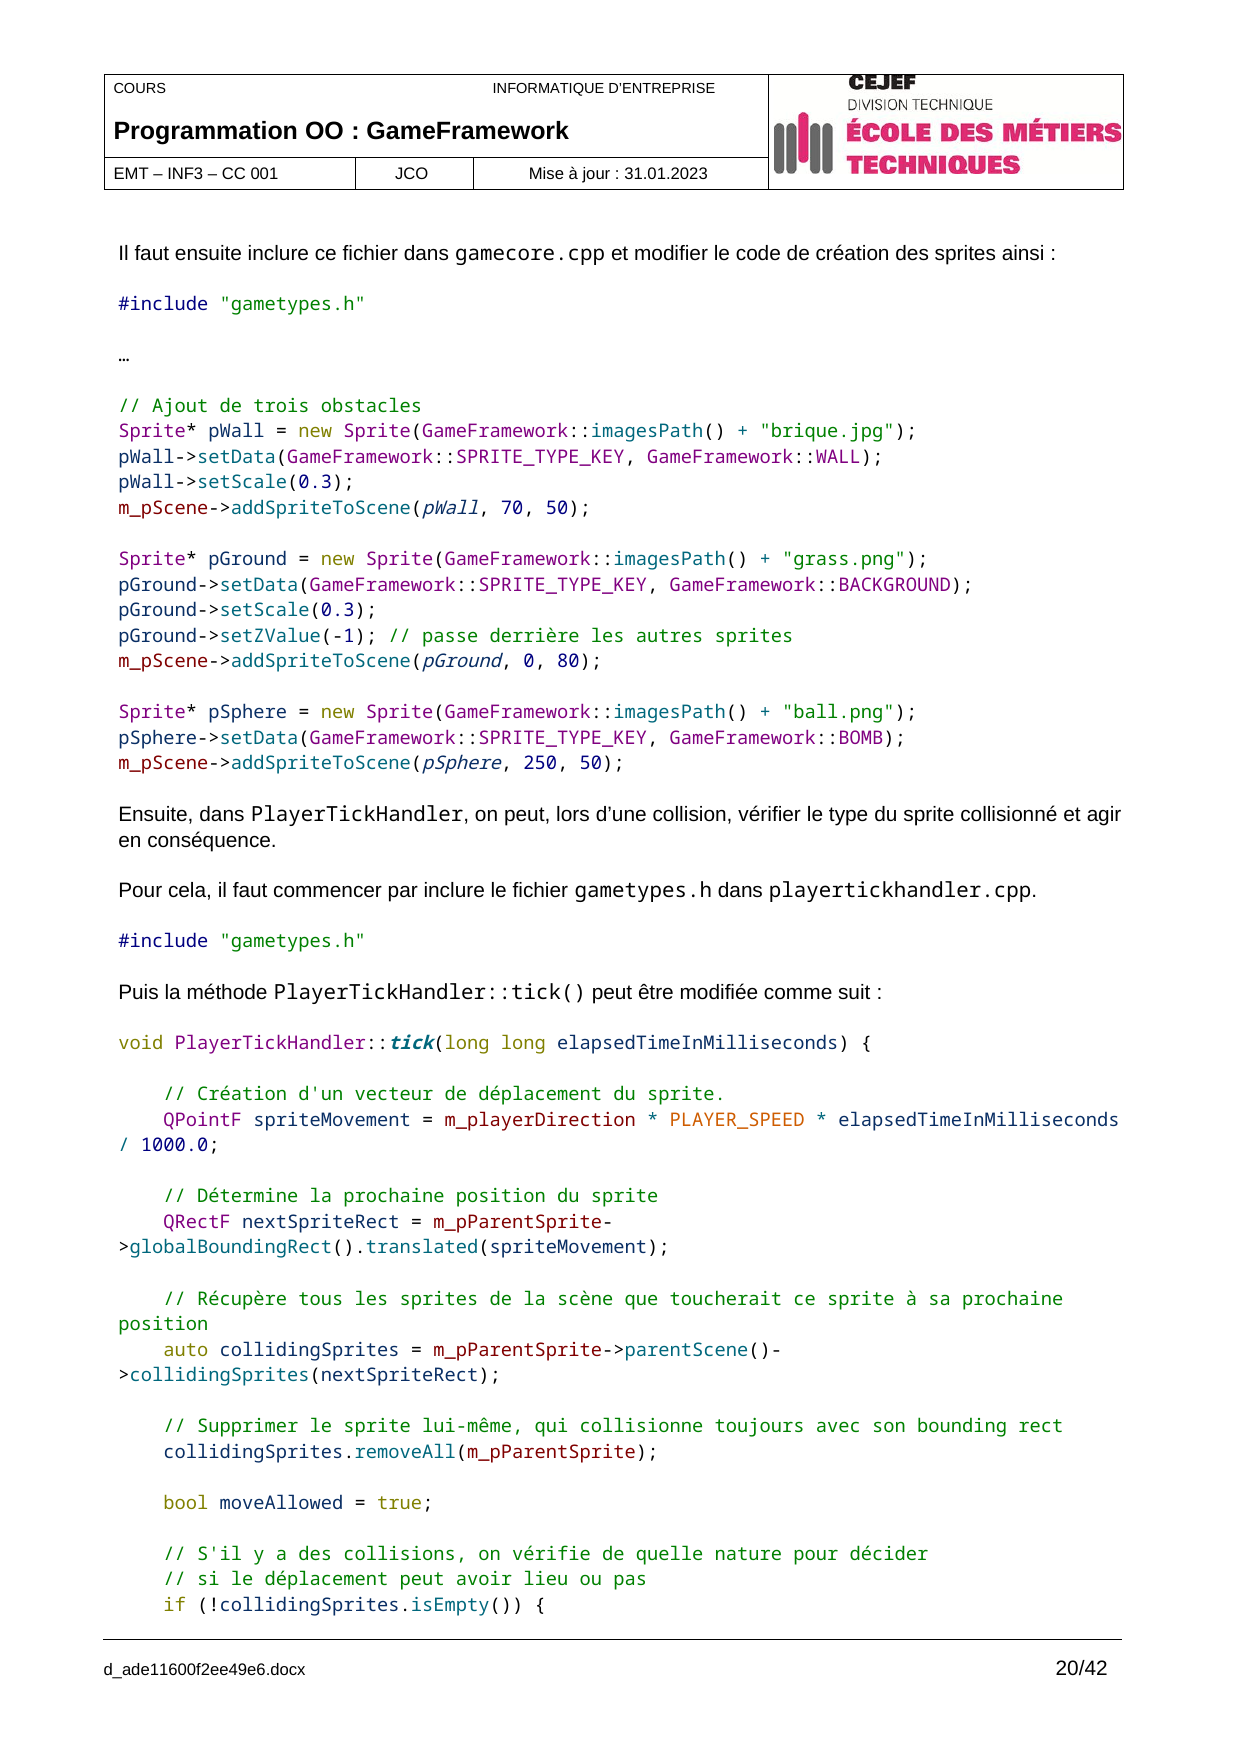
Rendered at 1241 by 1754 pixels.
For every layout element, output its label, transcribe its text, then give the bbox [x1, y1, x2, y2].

text pGround->setScale(0.3); [118, 596, 1122, 622]
text pGround->setZValue(-1); // passe derrière les autres sprites [118, 622, 1122, 647]
text #include "gametypes.h" [118, 928, 1122, 953]
text auto collidingSprites = m_pParentSprite->parentScene()->collidingSprites(nextSpriteRect); [118, 1336, 1122, 1387]
text Ensuite, dans PlayerTickHandler, on peut, lors d’une collision, vérifier le type du sprite collisionné et agir en conséquence. [118, 799, 1122, 851]
text pGround->setData(GameFramework::SPRITE_TYPE_KEY, GameFramework::BACKGROUND); [118, 571, 1122, 596]
text Pour cela, il faut commencer par inclure le fichier gametypes.h dans playertickhandler.cpp. [118, 875, 1122, 904]
text pWall->setData(GameFramework::SPRITE_TYPE_KEY, GameFramework::WALL); [118, 443, 1122, 469]
text #include "gametypes.h" [118, 290, 1122, 316]
text // S'il y a des collisions, on vérifie de quelle nature pour décider [118, 1540, 1122, 1566]
text … [118, 341, 1122, 367]
text // Création d'un vecteur de déplacement du sprite. [118, 1081, 1122, 1106]
text Sprite* pSphere = new Sprite(GameFramework::imagesPath() + "ball.png"); [118, 698, 1122, 724]
text // si le déplacement peut avoir lieu ou pas [118, 1566, 1122, 1591]
picture [773, 75, 1122, 174]
text // Détermine la prochaine position du sprite [118, 1183, 1122, 1208]
text m_pScene->addSpriteToScene(pGround, 0, 80); [118, 647, 1122, 673]
text Sprite* pWall = new Sprite(GameFramework::imagesPath() + "brique.jpg"); [118, 418, 1122, 443]
text // Supprimer le sprite lui-même, qui collisionne toujours avec son bounding rect [118, 1412, 1122, 1438]
text if (!collidingSprites.isEmpty()) { [118, 1591, 1122, 1617]
text pSphere->setData(GameFramework::SPRITE_TYPE_KEY, GameFramework::BOMB); [118, 724, 1122, 749]
text Puis la méthode PlayerTickHandler::tick() peut être modifiée comme suit : [118, 977, 1122, 1006]
text Il faut ensuite inclure ce fichier dans gamecore.cpp et modifier le code de création des sprites ainsi : [118, 238, 1122, 266]
text // Ajout de trois obstacles [118, 392, 1122, 418]
text collidingSprites.removeAll(m_pParentSprite); [118, 1438, 1122, 1463]
text Sprite* pGround = new Sprite(GameFramework::imagesPath() + "grass.png"); [118, 545, 1122, 571]
text void PlayerTickHandler::tick(long long elapsedTimeInMilliseconds) { [118, 1030, 1122, 1055]
text QRectF nextSpriteRect = m_pParentSprite->globalBoundingRect().translated(spriteMovement); [118, 1208, 1122, 1259]
text pWall->setScale(0.3); [118, 469, 1122, 494]
text bool moveAllowed = true; [118, 1489, 1122, 1514]
text // Récupère tous les sprites de la scène que toucherait ce sprite à sa prochaine position [118, 1285, 1122, 1336]
text QPointF spriteMovement = m_playerDirection * PLAYER_SPEED * elapsedTimeInMilliseconds / 1000.0; [118, 1106, 1122, 1157]
text m_pScene->addSpriteToScene(pSphere, 250, 50); [118, 749, 1122, 775]
text m_pScene->addSpriteToScene(pWall, 70, 50); [118, 494, 1122, 520]
